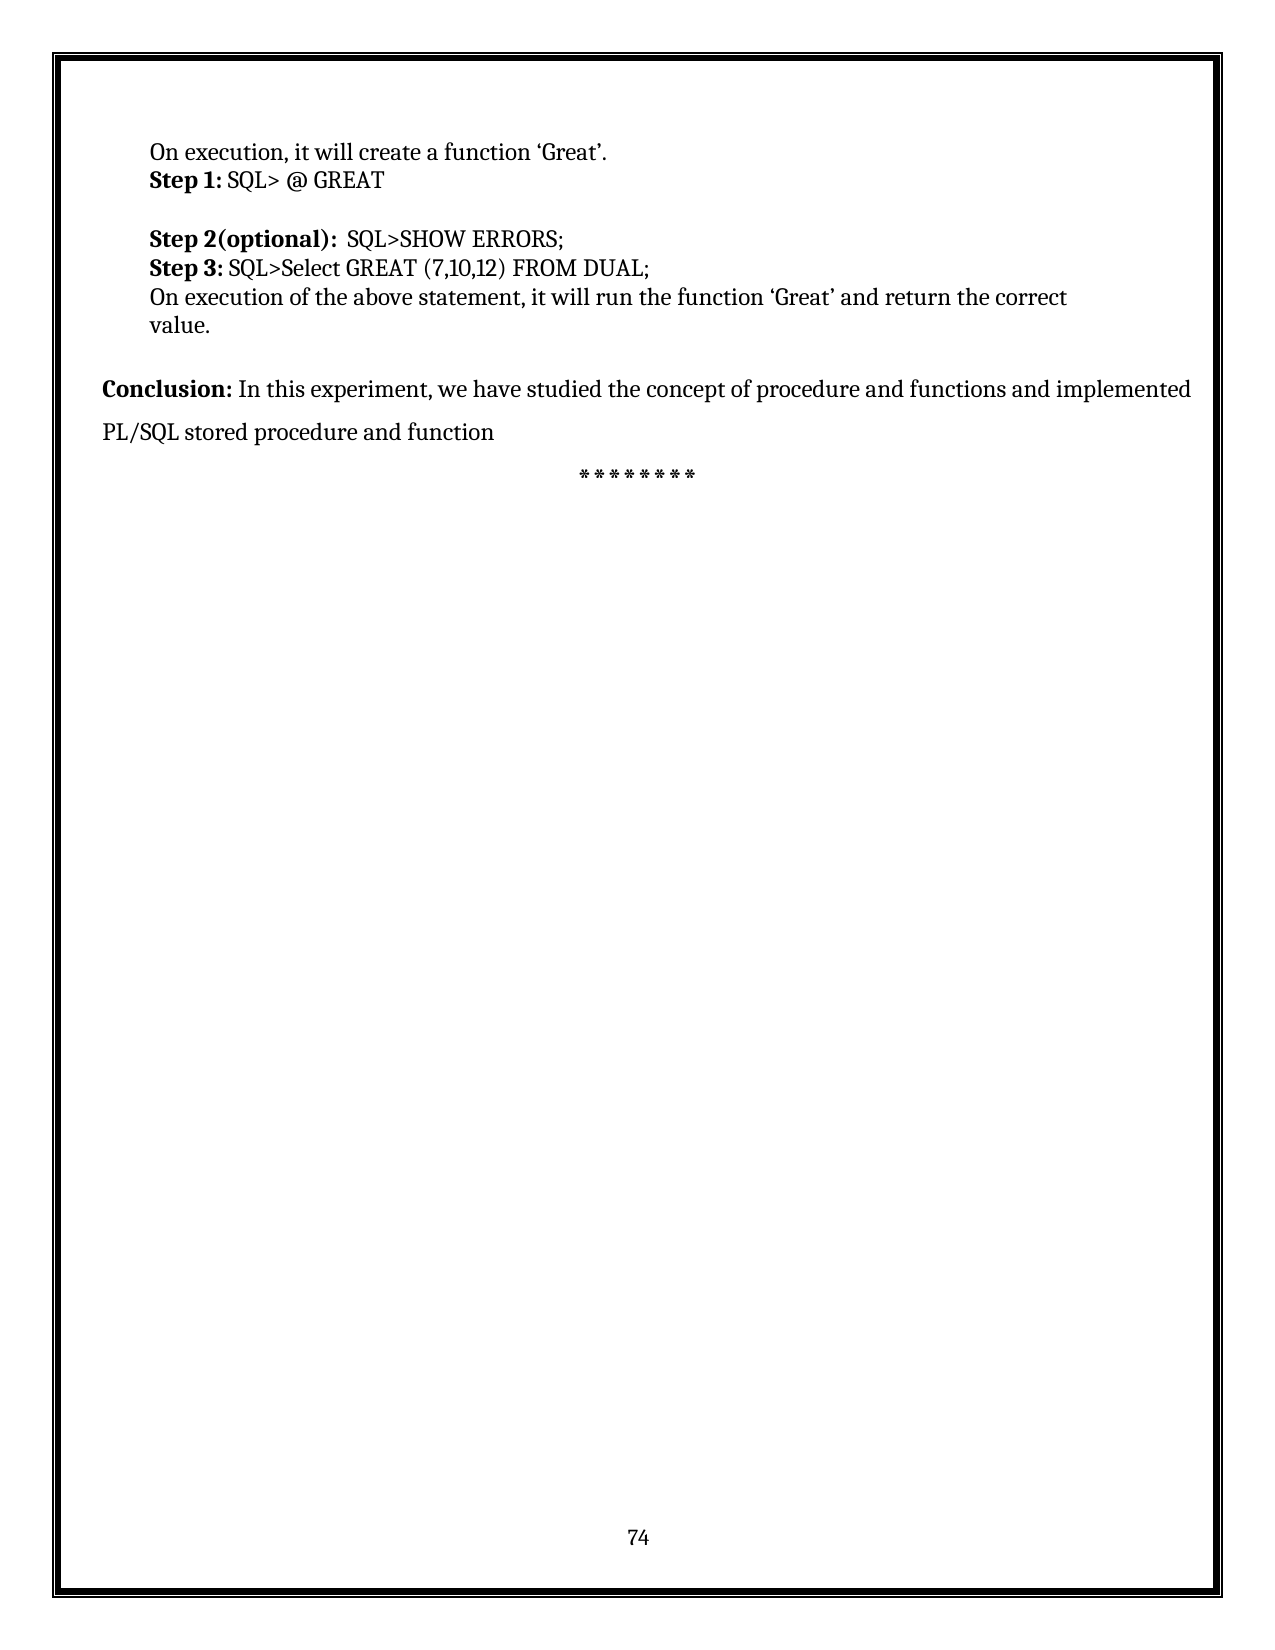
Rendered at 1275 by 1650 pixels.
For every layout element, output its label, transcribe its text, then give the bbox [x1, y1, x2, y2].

text Step 3: SQL>Select GREAT (7,10,12) FROM DUAL; [150, 253, 1210, 282]
text Step 1: SQL> @ GREAT [150, 166, 1210, 195]
subtitle ******** [442, 461, 833, 499]
text Conclusion: In this experiment, we have studied the concept of procedure and functions and implemented PL/SQL stored procedure and function [102, 375, 1210, 447]
text Step 2(optional): SQL>SHOW ERRORS; [150, 224, 1210, 253]
text On execution of the above statement, it will run the function ‘Great’ and return the correct value. [150, 283, 1126, 340]
text On execution, it will create a function ‘Great’. [150, 137, 1210, 166]
